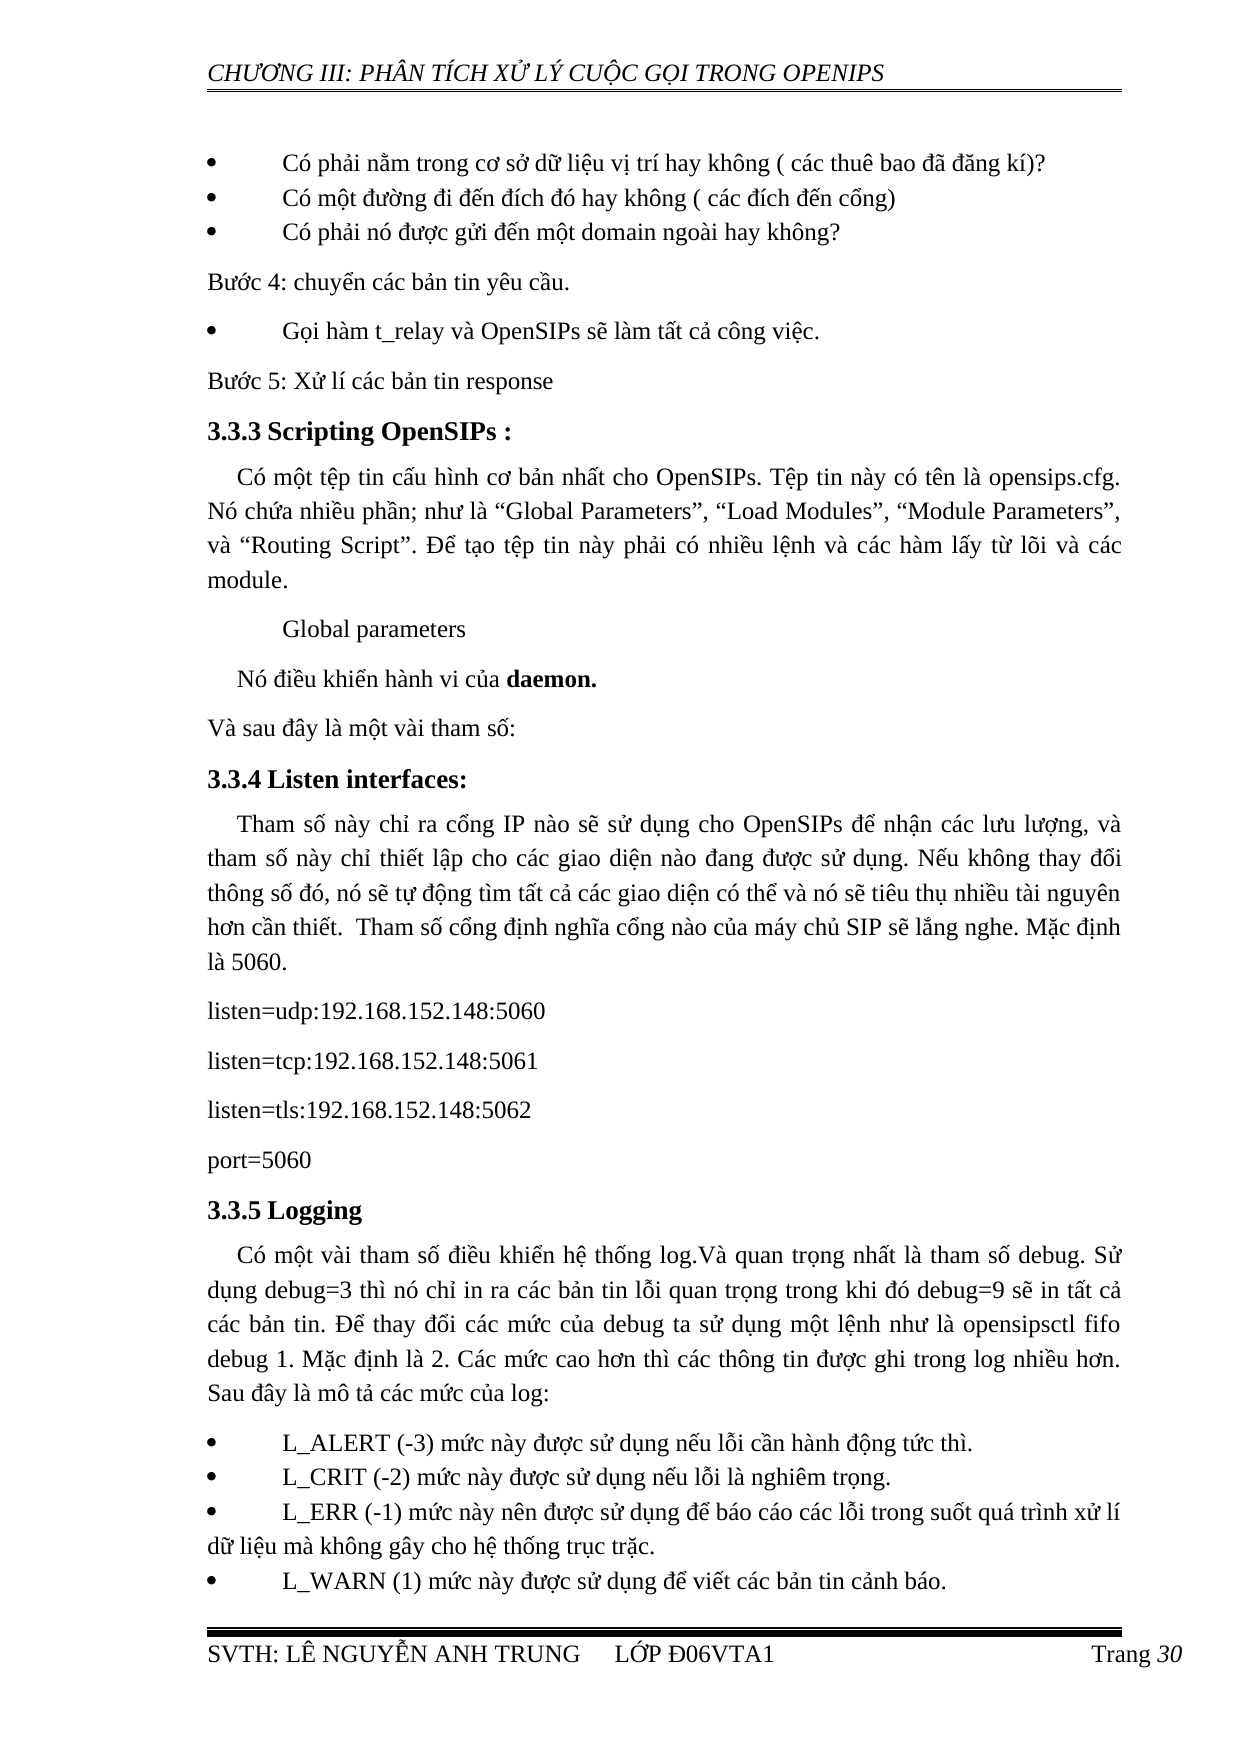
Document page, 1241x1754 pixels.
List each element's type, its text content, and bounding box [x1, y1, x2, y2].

list Có một đường đi đến đích đó hay không ( các đích đến cổng) [207, 183, 1122, 212]
list Có phải nằm trong cơ sở dữ liệu vị trí hay không ( các thuê bao đã đăng kí)? [207, 148, 1122, 177]
text Logging [207, 1194, 1122, 1226]
text listen=udp:192.168.152.148:5060 [207, 996, 1122, 1025]
text Listen interfaces: [207, 763, 1122, 794]
list Gọi hàm t_relay và OpenSIPs sẽ làm tất cả công việc. [207, 316, 1122, 345]
text Bước 4: chuyển các bản tin yêu cầu. [207, 267, 1122, 296]
text Nó điều khiển hành vi của daemon. [207, 664, 1122, 693]
text port=5060 [207, 1145, 1122, 1174]
text listen=tcp:192.168.152.148:5061 [207, 1046, 1122, 1075]
text Có một tệp tin cấu hình cơ bản nhất cho OpenSIPs. Tệp tin này có tên là opensips.cfg. Nó chứa nhiều phần; như là “Global Parameters”, “Load Modules”, “Module Parameters”, và “Routing Script”. Để tạo tệp tin này phải có nhiều lệnh và các hàm lấy từ lõi và các module. [207, 462, 1122, 594]
list L_ERR (-1) mức này nên được sử dụng để báo cáo các lỗi trong suốt quá trình xử lí dữ liệu mà không gây cho hệ thống trục trặc. [207, 1497, 1122, 1560]
list Có phải nó được gửi đến một domain ngoài hay không? [207, 217, 1122, 246]
list L_WARN (1) mức này được sử dụng để viết các bản tin cảnh báo. [207, 1566, 1122, 1594]
text Scripting OpenSIPs : [207, 415, 1122, 447]
text Bước 5: Xử lí các bản tin response [207, 366, 1122, 395]
list L_CRIT (-2) mức này được sử dụng nếu lỗi là nghiêm trọng. [207, 1462, 1122, 1491]
text listen=tls:192.168.152.148:5062 [207, 1095, 1122, 1124]
text Tham số này chỉ ra cổng IP nào sẽ sử dụng cho OpenSIPs để nhận các lưu lượng, và tham số này chỉ thiết lập cho các giao diện nào đang được sử dụng. Nếu không thay đổi thông số đó, nó sẽ tự động tìm tất cả các giao diện có thể và nó sẽ tiêu thụ nhiều tài nguyên hơn cần thiết. Tham số cổng định nghĩa cổng nào của máy chủ SIP sẽ lắng nghe. Mặc định là 5060. [207, 809, 1122, 976]
text Global parameters [207, 614, 1122, 643]
text Và sau đây là một vài tham số: [207, 713, 1122, 742]
text Có một vài tham số điều khiển hệ thống log.Và quan trọng nhất là tham số debug. Sử dụng debug=3 thì nó chỉ in ra các bản tin lỗi quan trọng trong khi đó debug=9 sẽ in tất cả các bản tin. Để thay đổi các mức của debug ta sử dụng một lệnh như là opensipsctl fifo debug 1. Mặc định là 2. Các mức cao hơn thì các thông tin được ghi trong log nhiều hơn. Sau đây là mô tả các mức của log: [207, 1241, 1122, 1407]
list L_ALERT (-3) mức này được sử dụng nếu lỗi cần hành động tức thì. [207, 1428, 1122, 1457]
